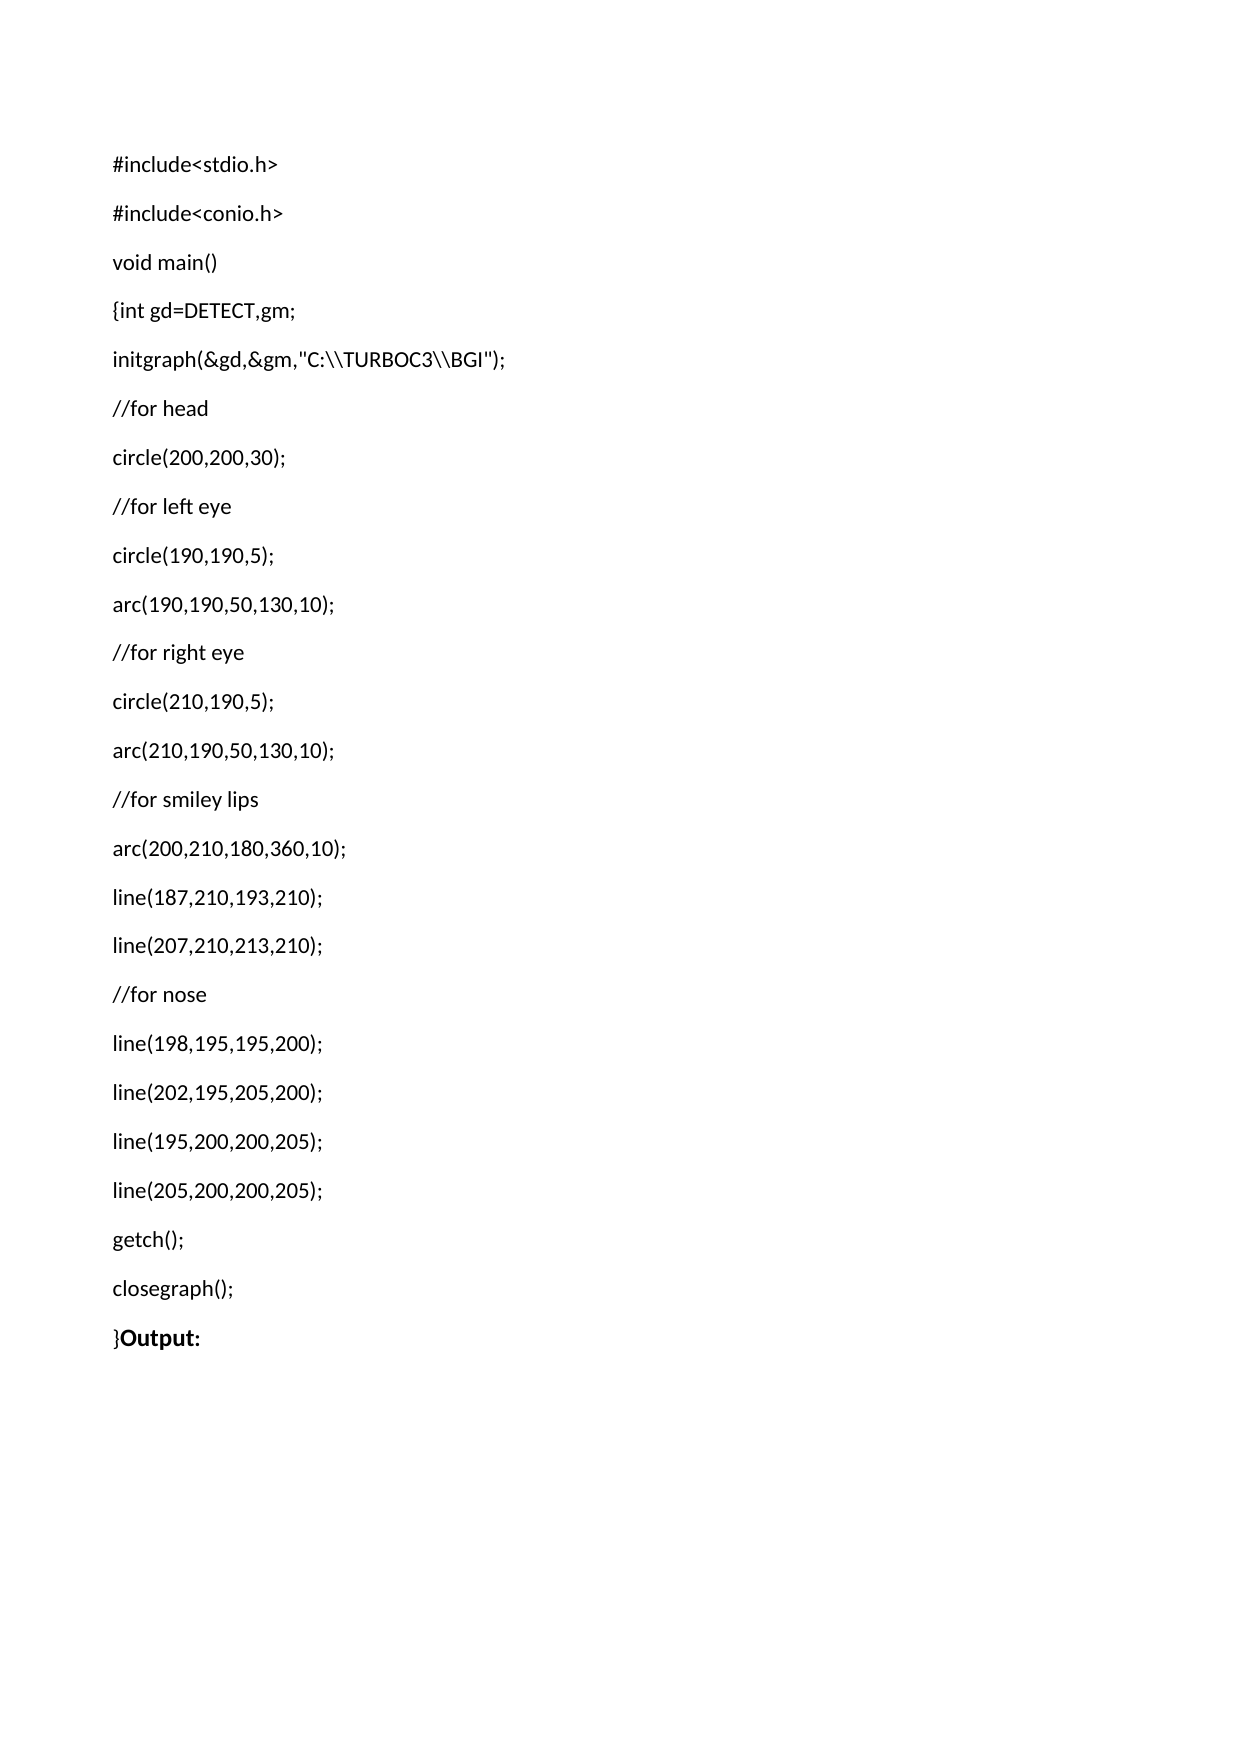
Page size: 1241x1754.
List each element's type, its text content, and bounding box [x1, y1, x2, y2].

text getch(); [112, 1225, 1128, 1253]
text line(202,195,205,200); [112, 1078, 1128, 1106]
text arc(210,190,50,130,10); [112, 736, 1128, 764]
text circle(200,200,30); [112, 443, 1128, 471]
text //for smiley lips [112, 785, 1128, 813]
text //for nose [112, 981, 1128, 1008]
text initgraph(&gd,&gm,"C:\\TURBOC3\\BGI"); [112, 345, 1128, 373]
text }Output: [112, 1322, 1128, 1353]
text line(195,200,200,205); [112, 1127, 1128, 1155]
text line(198,195,195,200); [112, 1029, 1128, 1057]
text circle(210,190,5); [112, 687, 1128, 715]
text arc(200,210,180,360,10); [112, 834, 1128, 862]
text closegraph(); [112, 1274, 1128, 1302]
text circle(190,190,5); [112, 541, 1128, 569]
text line(187,210,193,210); [112, 883, 1128, 911]
text void main() [112, 248, 1128, 276]
text //for head [112, 394, 1128, 422]
text #include<stdio.h> [112, 150, 1128, 178]
text //for left eye [112, 492, 1128, 520]
text line(205,200,200,205); [112, 1176, 1128, 1204]
text //for right eye [112, 638, 1128, 667]
text arc(190,190,50,130,10); [112, 590, 1128, 618]
text line(207,210,213,210); [112, 932, 1128, 960]
text #include<conio.h> [112, 199, 1128, 227]
text {int gd=DETECT,gm; [112, 297, 1128, 324]
